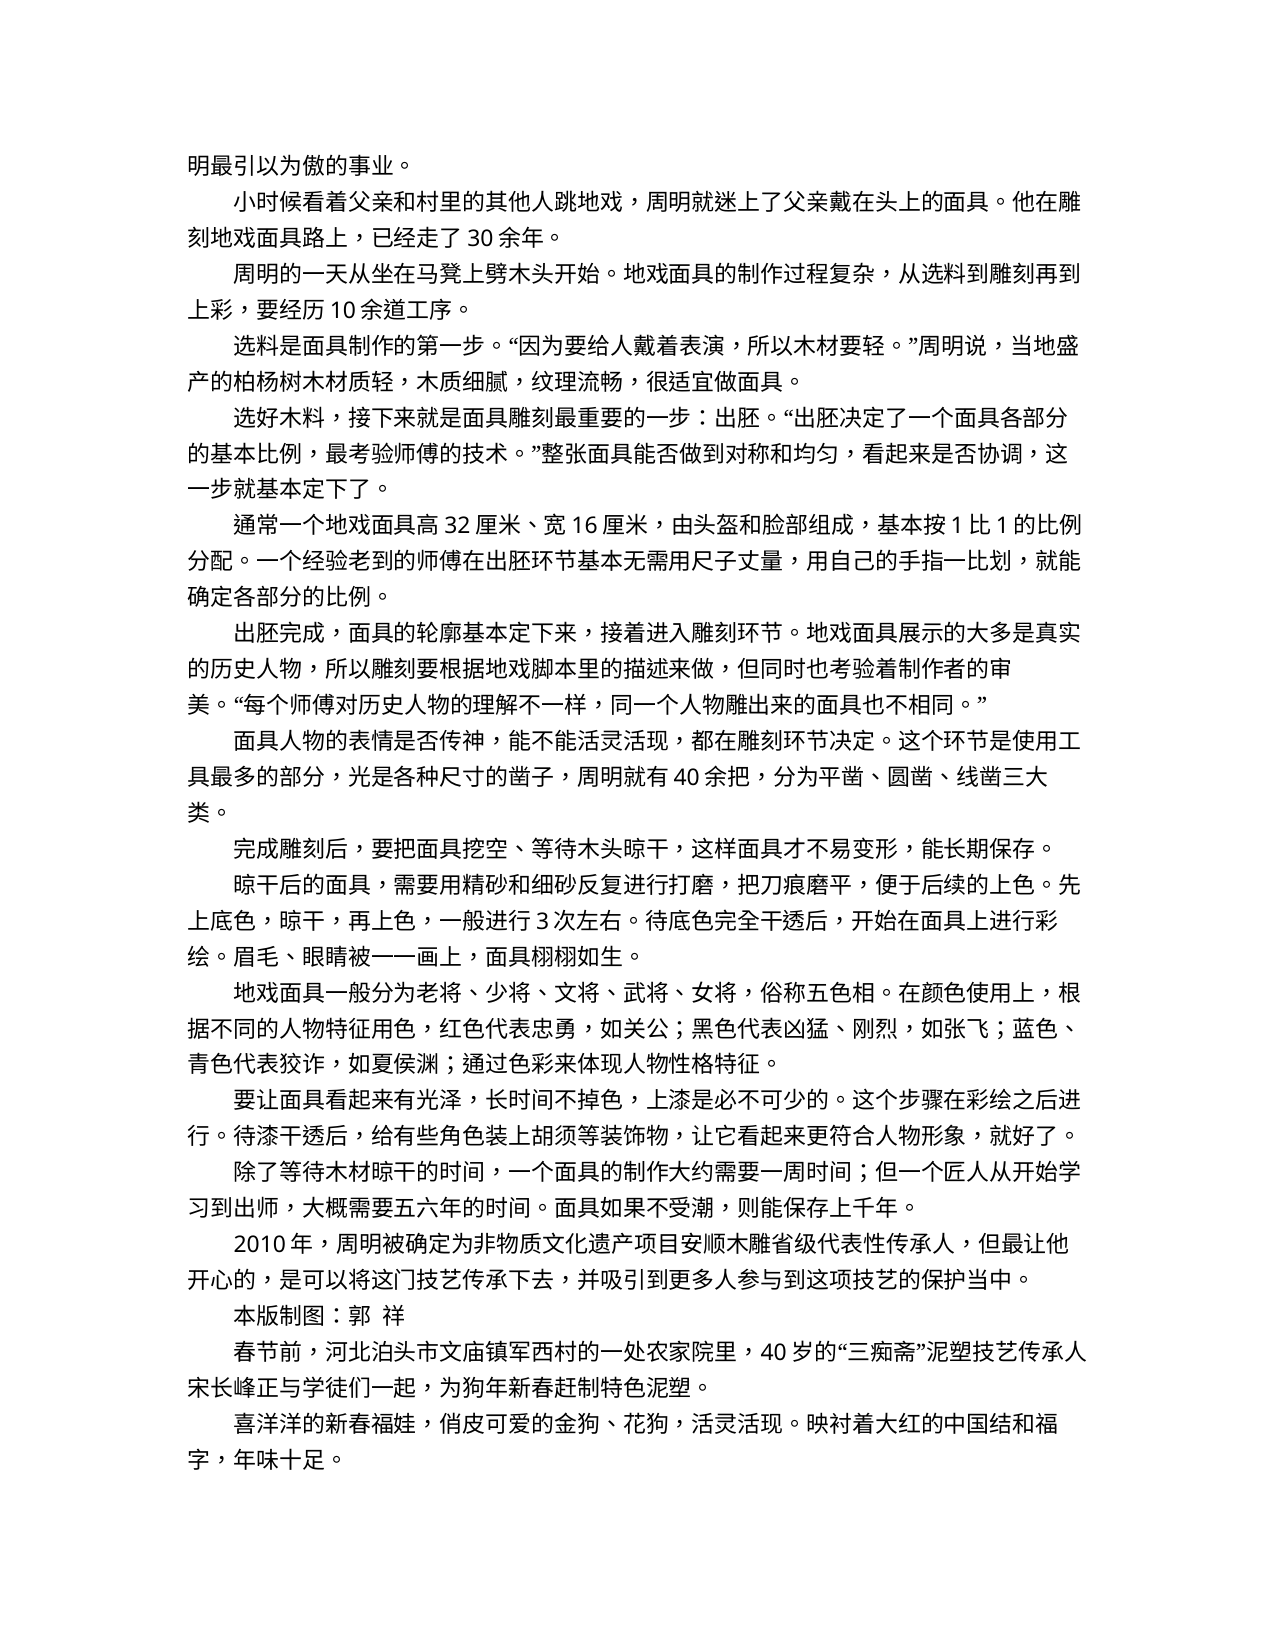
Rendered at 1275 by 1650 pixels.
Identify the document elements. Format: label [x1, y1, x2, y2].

text [187, 150, 1087, 1475]
